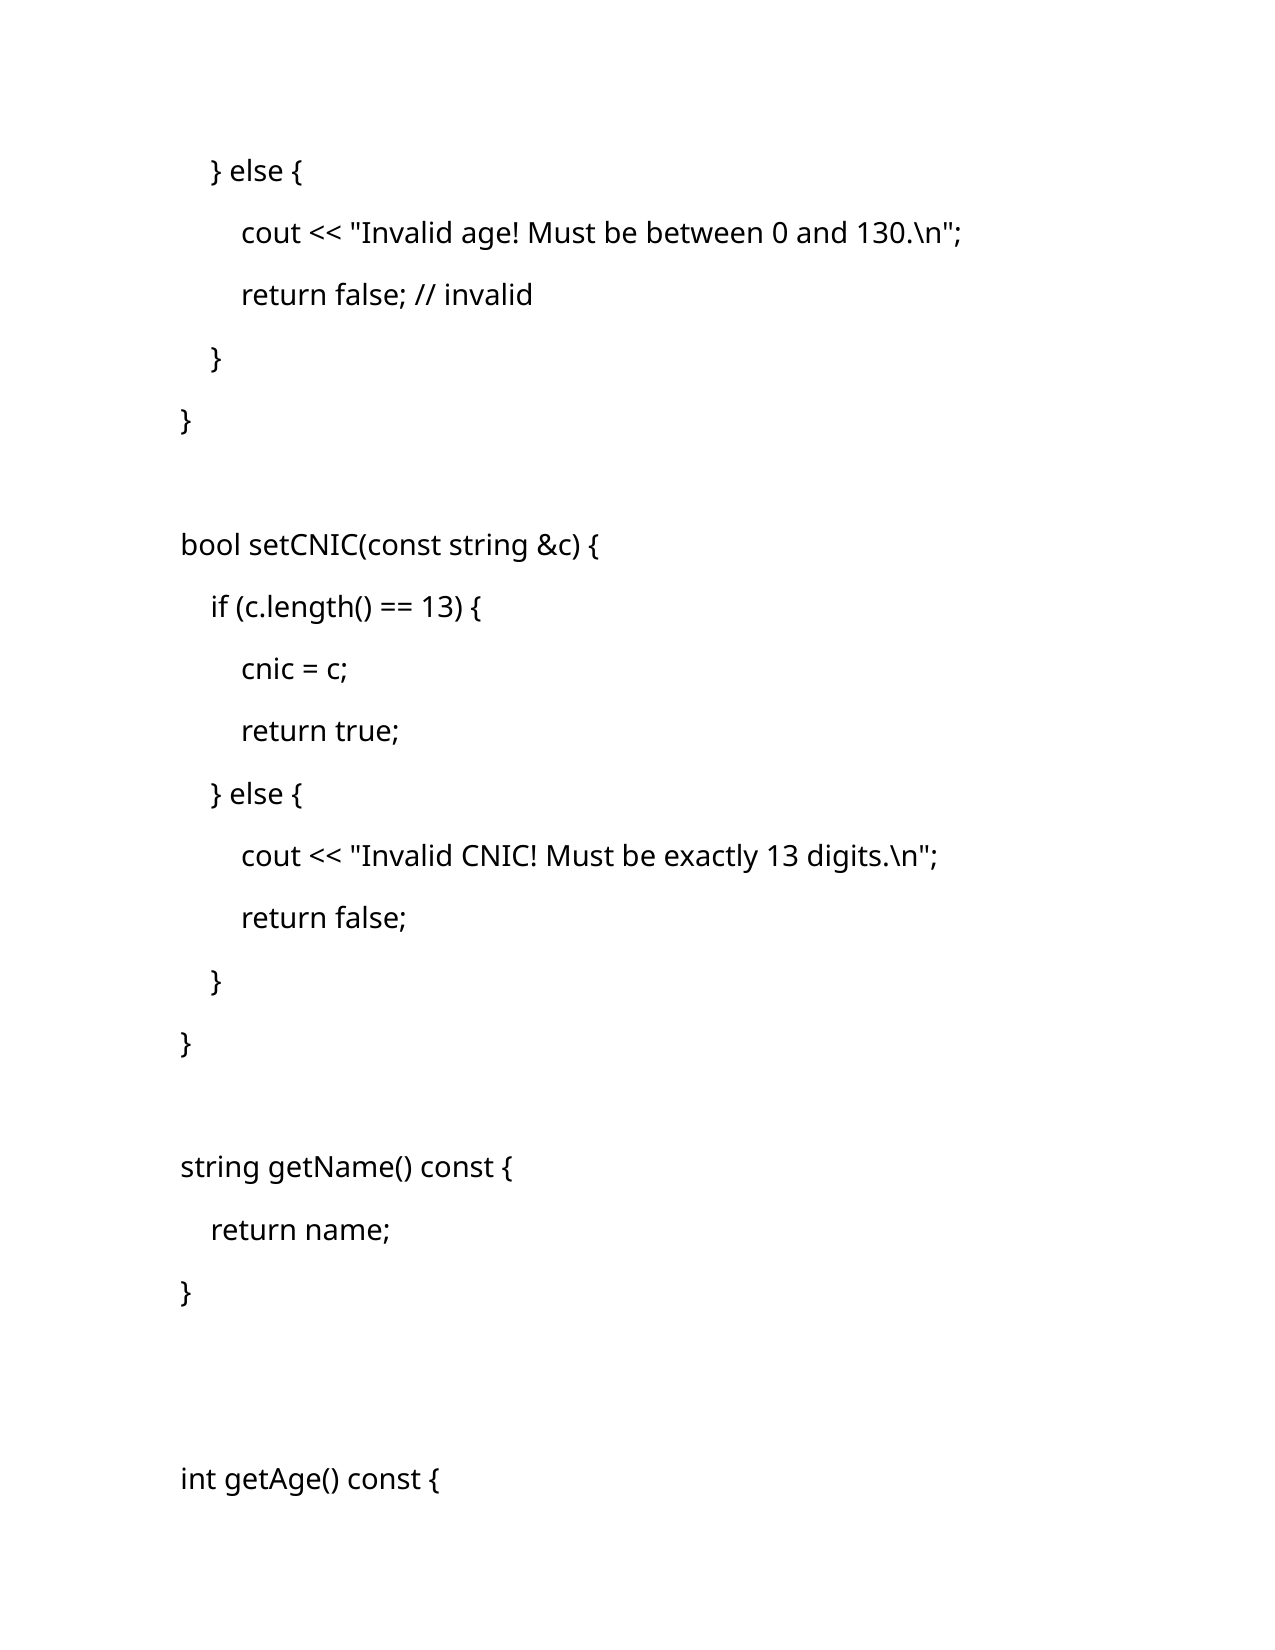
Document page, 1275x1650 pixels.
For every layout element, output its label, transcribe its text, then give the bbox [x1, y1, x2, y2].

text } else { [150, 773, 1125, 813]
text } [150, 1271, 1125, 1311]
text int getAge() const { [150, 1458, 1125, 1498]
text } [150, 399, 1125, 439]
text cout << "Invalid CNIC! Must be exactly 13 digits.\n"; [150, 835, 1125, 875]
text } [150, 1022, 1125, 1062]
text } [150, 960, 1125, 999]
text } [150, 337, 1125, 377]
text return true; [150, 711, 1125, 750]
text } else { [150, 150, 1125, 190]
text cnic = c; [150, 648, 1125, 688]
text return false; // invalid [150, 274, 1125, 314]
text cout << "Invalid age! Must be between 0 and 130.\n"; [150, 212, 1125, 252]
text return name; [150, 1209, 1125, 1249]
text string getName() const { [150, 1147, 1125, 1186]
text if (c.length() == 13) { [150, 586, 1125, 626]
text bool setCNIC(const string &c) { [150, 524, 1125, 563]
text return false; [150, 897, 1125, 937]
